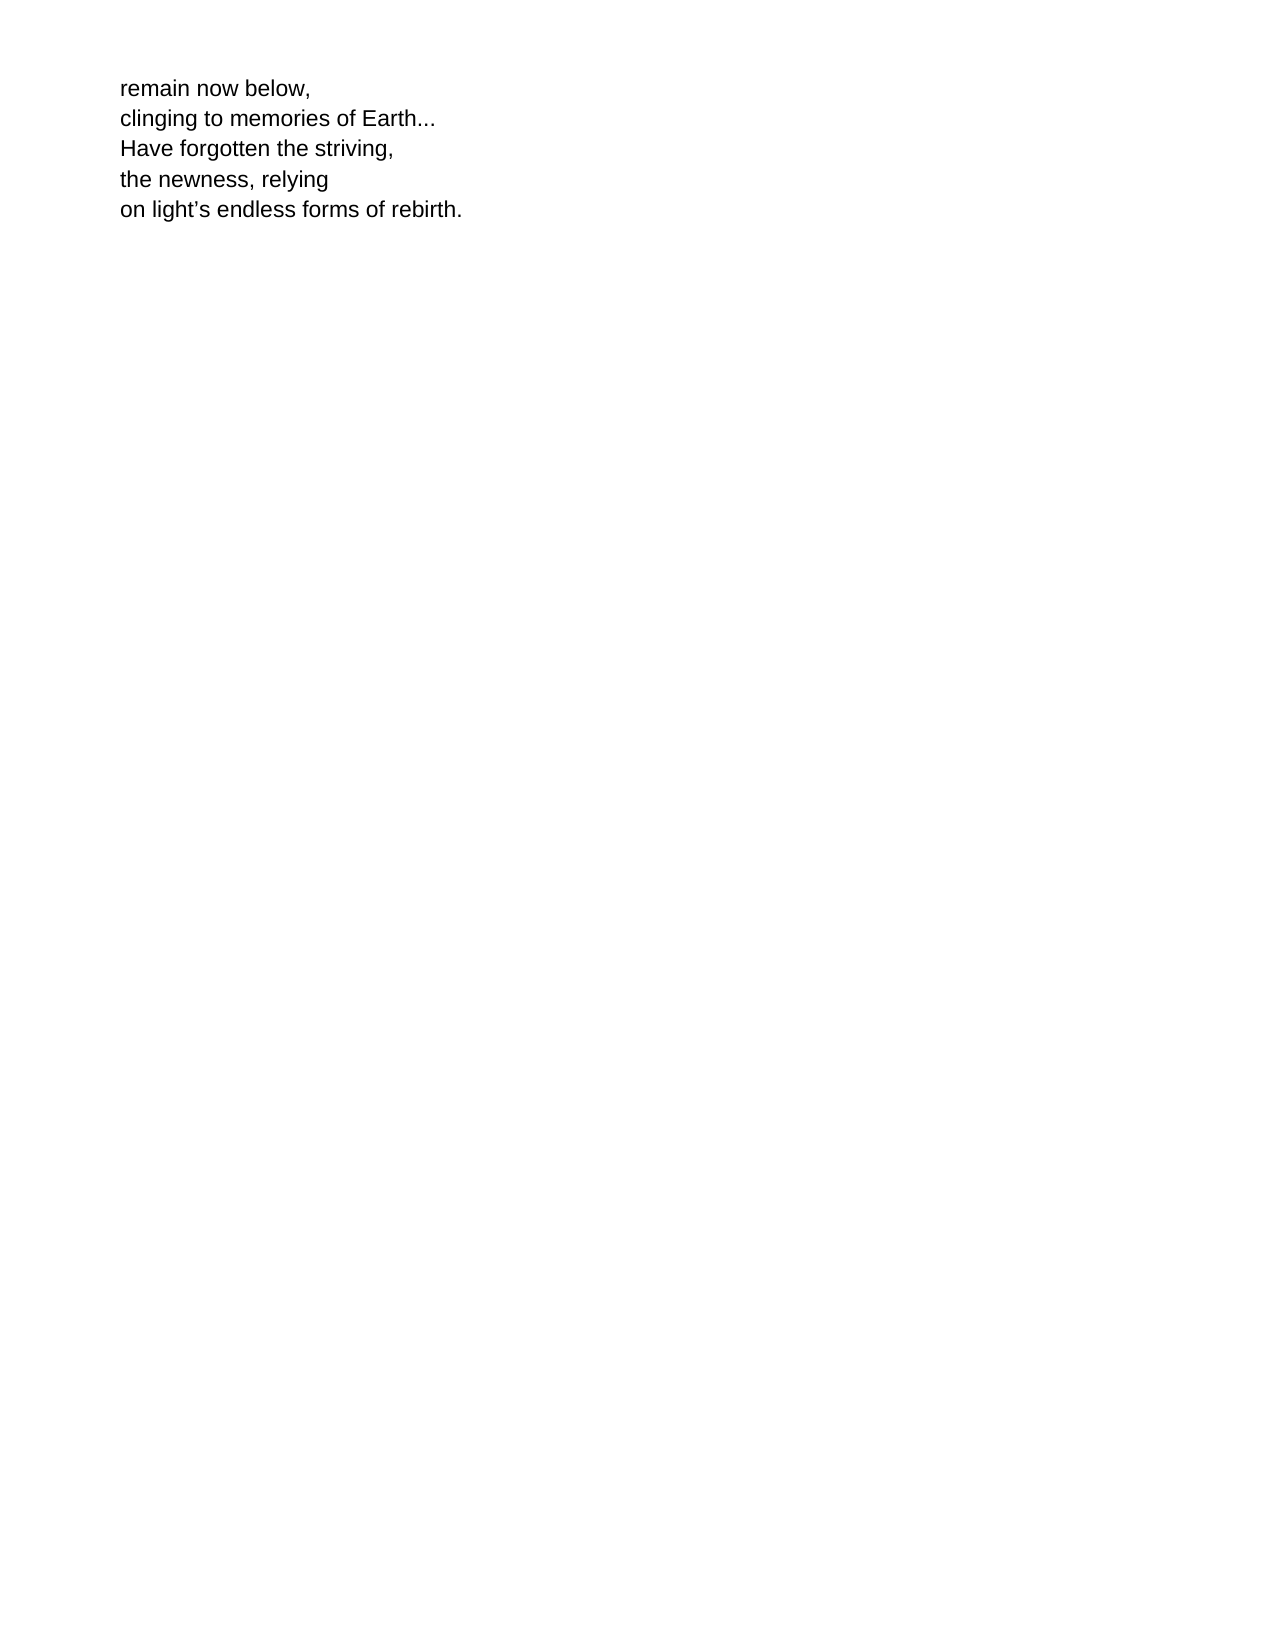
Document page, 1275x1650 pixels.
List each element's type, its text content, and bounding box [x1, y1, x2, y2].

text remain now below, [120, 75, 1155, 101]
text the newness, relying [120, 166, 1155, 192]
text on light’s endless forms of rebirth. [120, 196, 1155, 222]
text clinging to memories of Earth... [120, 105, 1155, 132]
text Have forgotten the striving, [120, 135, 1155, 162]
